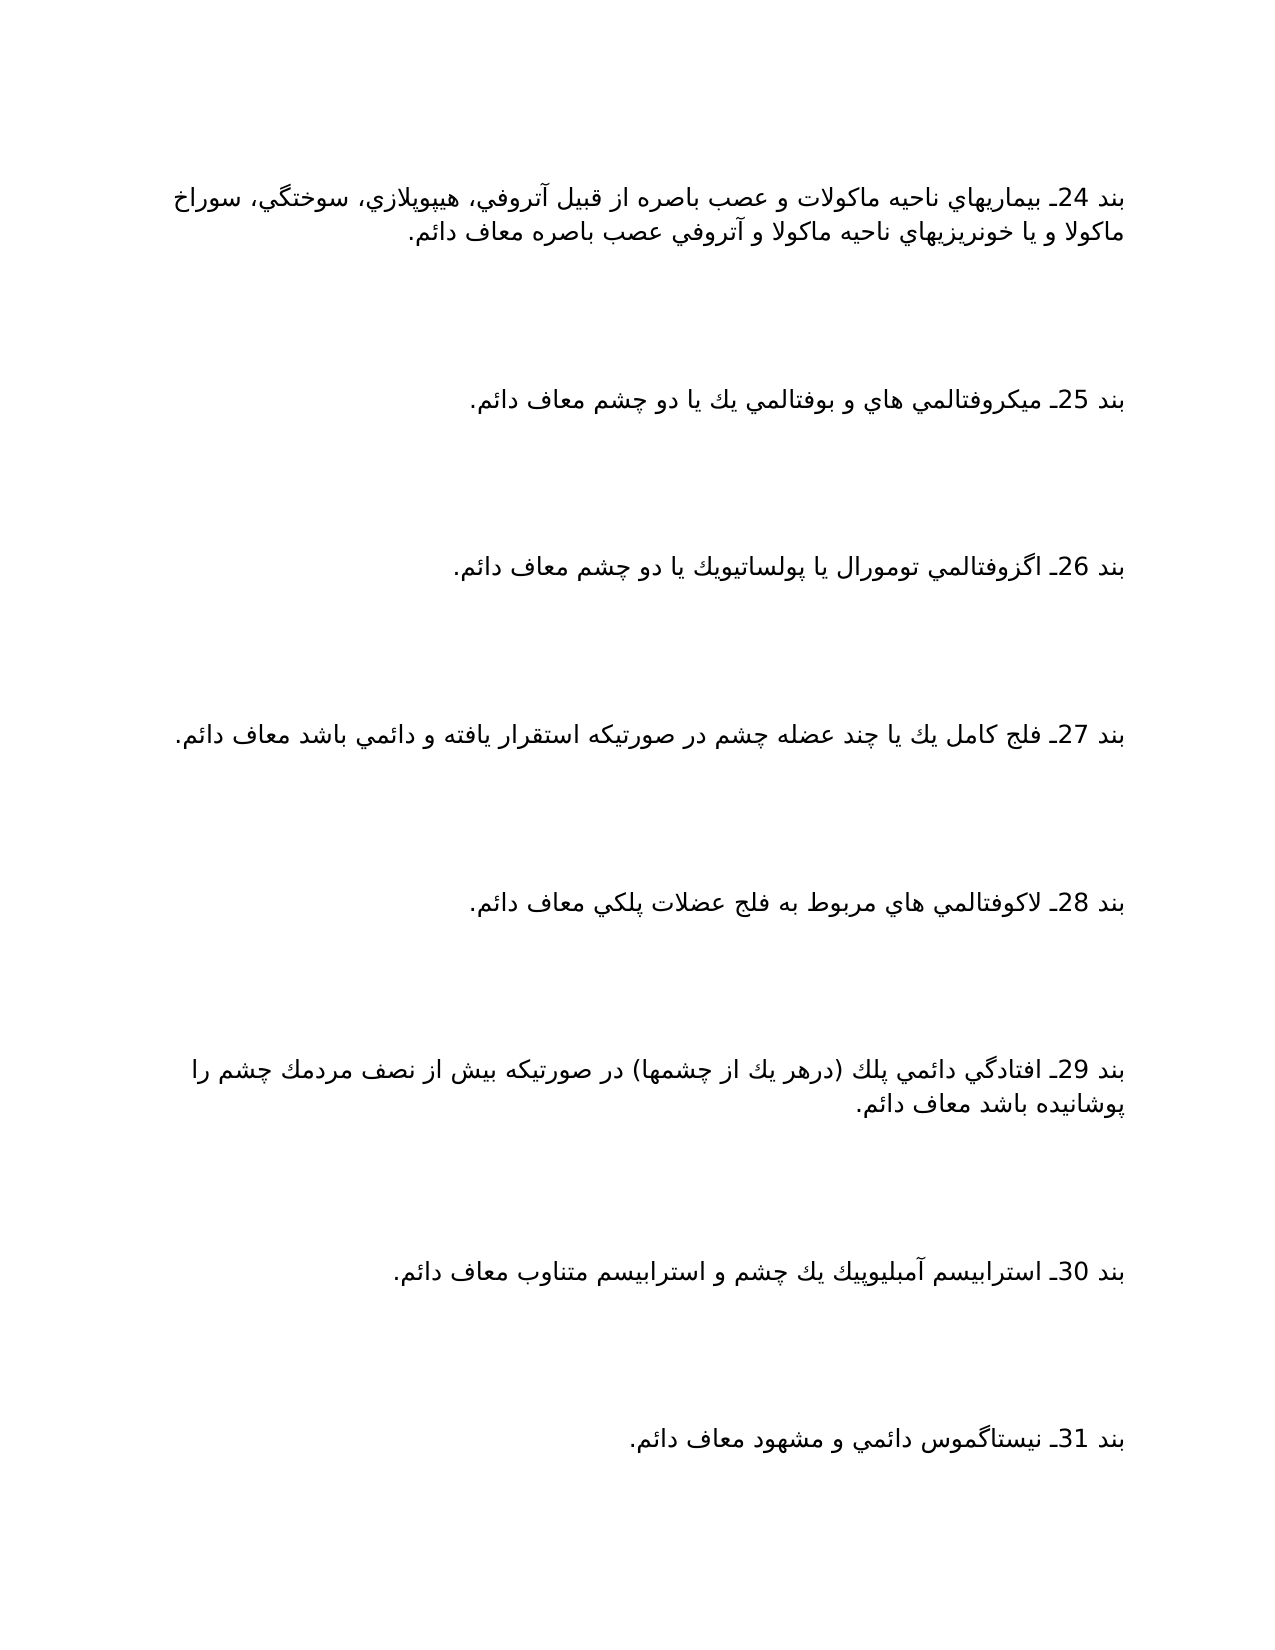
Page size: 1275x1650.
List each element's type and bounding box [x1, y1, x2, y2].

text [150, 150, 1125, 1487]
